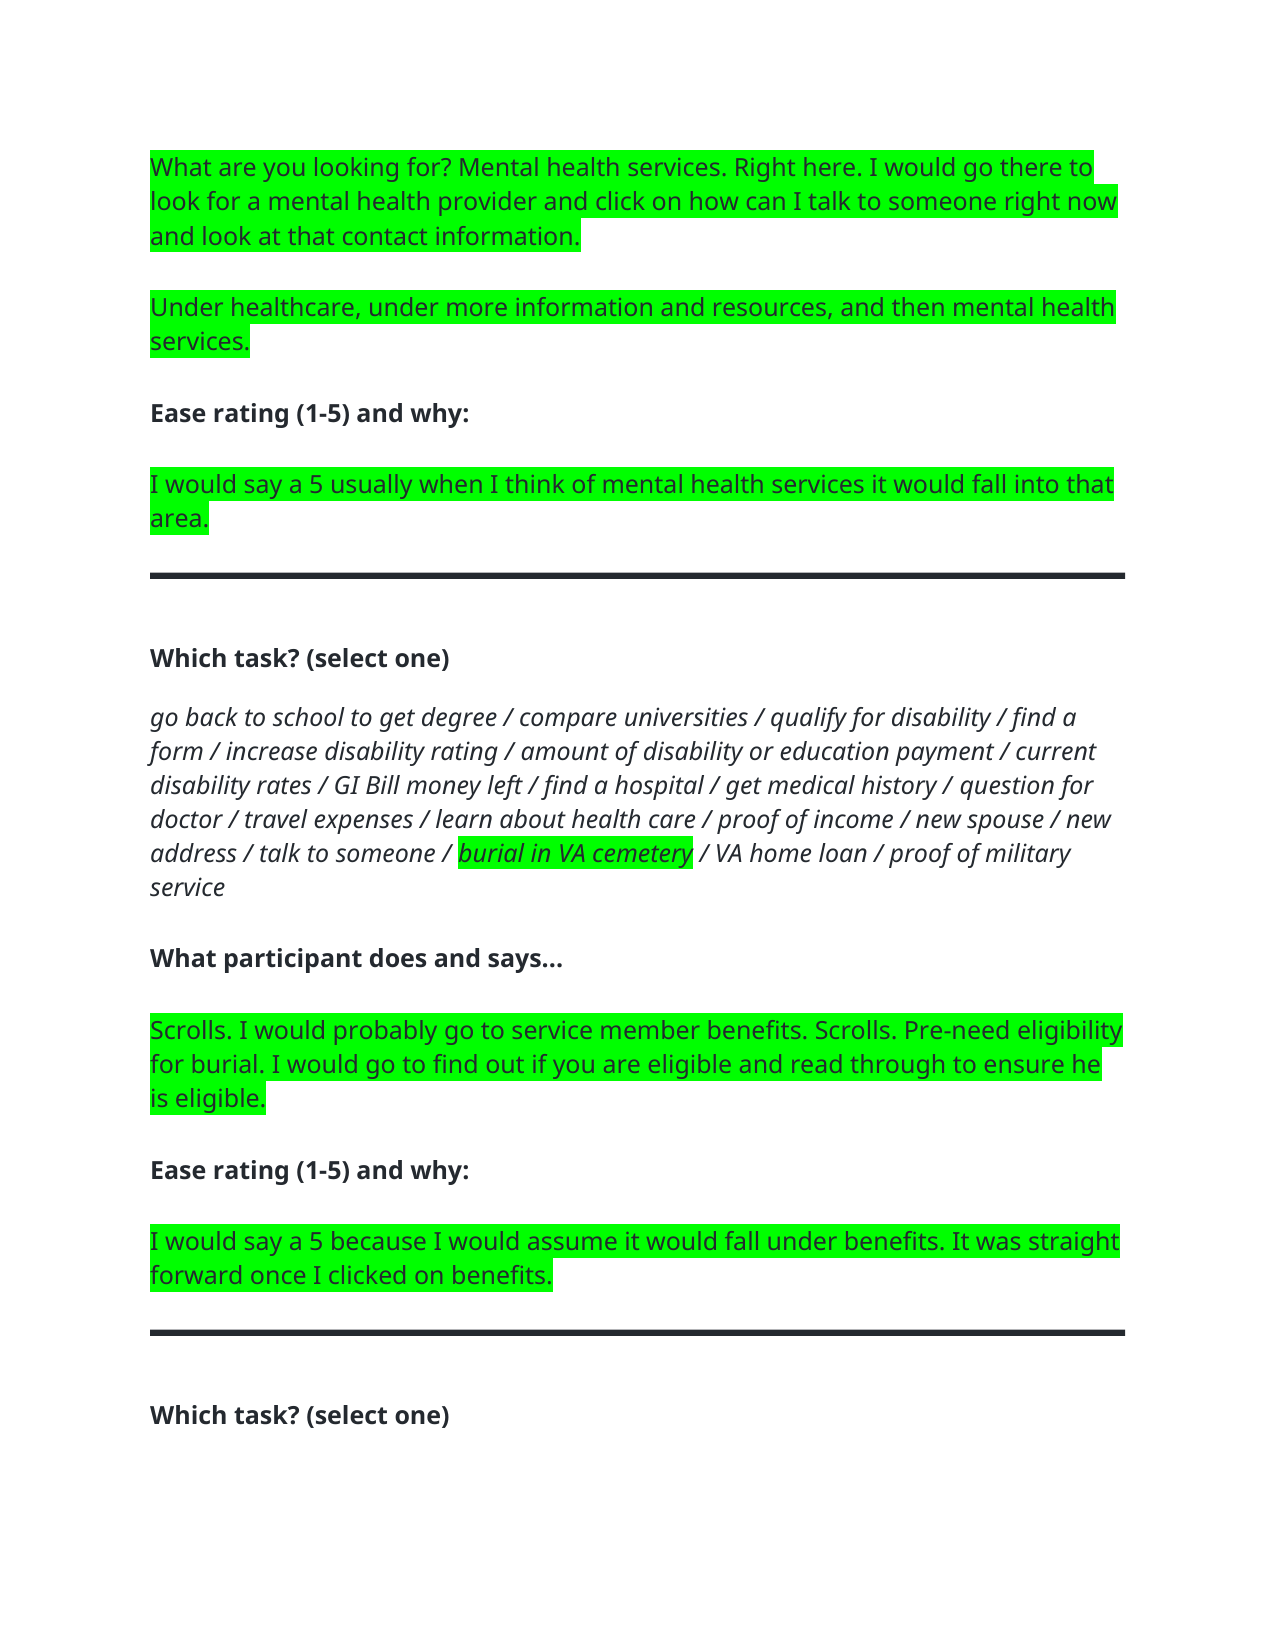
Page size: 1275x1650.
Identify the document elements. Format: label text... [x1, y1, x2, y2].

subtitle What participant does and says... [150, 941, 1125, 975]
subtitle I would say a 5 because I would assume it would fall under benefits. It was straight forward once I clicked on benefits. [553, 1224, 1125, 1292]
subtitle Scrolls. I would probably go to service member benefits. Scrolls. Pre-need eligibility for burial. I would go to find out if you are eligible and read through to ensure he is eligible. [266, 1013, 1125, 1115]
subtitle What are you looking for? Mental health services. Right here. I would go there to look for a mental health provider and click on how can I talk to someone right now and look at that contact information. [581, 150, 1125, 252]
subtitle Which task? (select one) [150, 640, 1125, 674]
subtitle Ease rating (1-5) and why: [150, 395, 1125, 429]
subtitle Ease rating (1-5) and why: [150, 1152, 1125, 1186]
subtitle Which task? (select one) [150, 1397, 1125, 1431]
text go back to school to get degree / compare universities / qualify for disability / find a form / increase disability rating / amount of disability or education payment / current disability rates / GI Bill money left / find a hospital / get medical history / question for doctor / travel expenses / learn about health care / proof of income / new spouse / new address / talk to someone / burial in VA cemetery / VA home loan / proof of military service [150, 699, 1125, 904]
subtitle I would say a 5 usually when I think of mental health services it would fall into that area. [209, 467, 1125, 535]
subtitle Under healthcare, under more information and resources, and then mental health services. [250, 290, 1125, 358]
